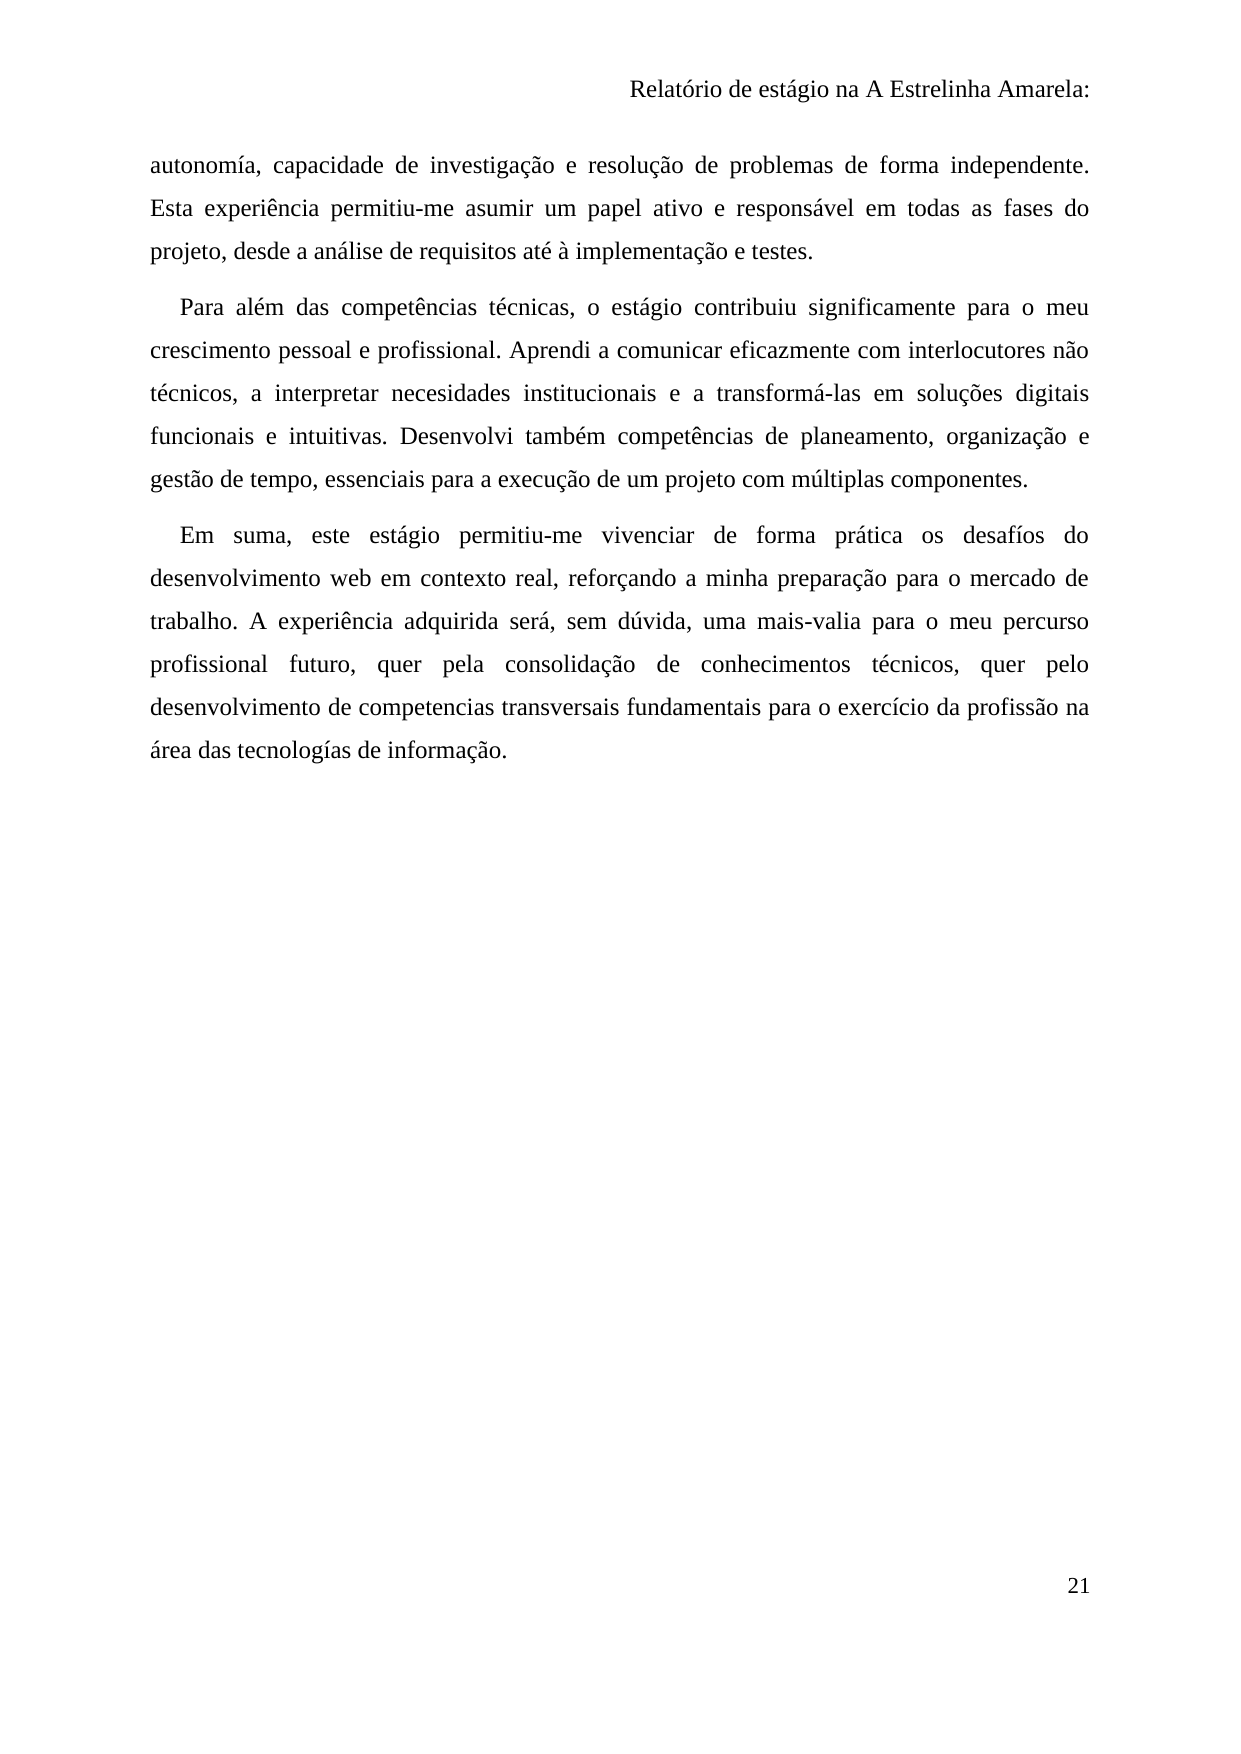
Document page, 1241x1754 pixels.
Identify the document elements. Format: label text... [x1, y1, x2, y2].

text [150, 150, 1090, 265]
text Para além das competências técnicas, o estágio contribuiu significamente para o meu crescimento pessoal e profissional. Aprendi a comunicar eficazmente com interlocutores não técnicos, a interpretar necesidades institucionais e a transformá-las em soluções digitais funcionais e intuitivas. Desenvolvi também competências de planeamento, organização e gestão de tempo, essenciais para a execução de um projeto com múltiplas componentes. [150, 292, 1090, 493]
text Em suma, este estágio permitiu-me vivenciar de forma prática os desafíos do desenvolvimento web em contexto real, reforçando a minha preparação para o mercado de trabalho. A experiência adquirida será, sem dúvida, uma mais-valia para o meu percurso profissional futuro, quer pela consolidação de conhecimentos técnicos, quer pelo desenvolvimento de competencias transversais fundamentais para o exercício da profissão na área das tecnologías de informação. [150, 520, 1090, 764]
